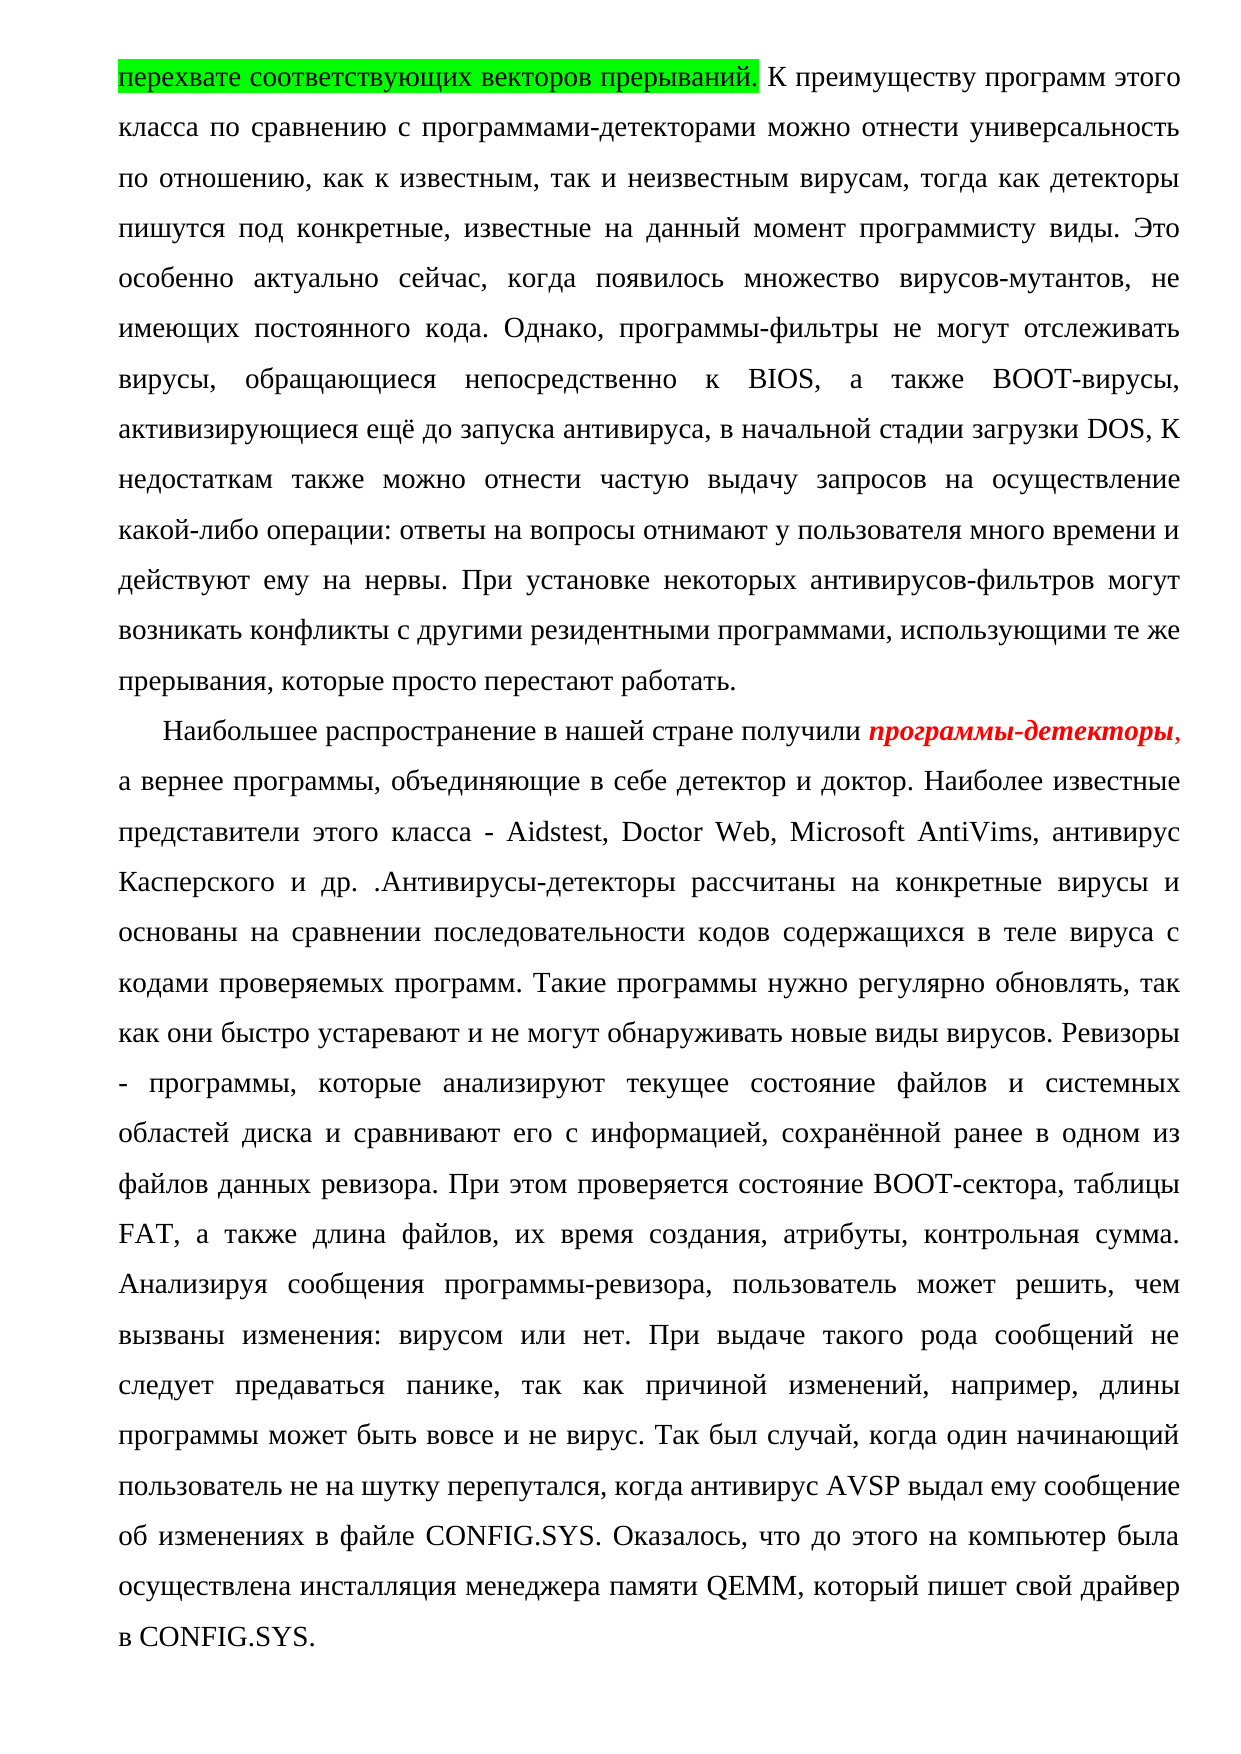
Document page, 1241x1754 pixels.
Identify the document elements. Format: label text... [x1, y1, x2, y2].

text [118, 59, 1181, 696]
text Наибольшее распространение в нашей стране получили программы-детекторы, а вернее программы, объединяющие в себе детектор и доктор. Наиболее известные представители этого класса - Aidstest, Doctor Web, Microsoft AntiVims, антивирус Касперского и др. .Антивирусы-детекторы рассчитаны на конкретные вирусы и основаны на сравнении последовательности кодов содержащихся в теле вируса с кодами проверяемых программ. Такие программы нужно регулярно обновлять, так как они быстро устаревают и не могут обнаруживать новые виды вирусов. Ревизоры - программы, которые анализируют текущее состояние файлов и системных областей диска и сравнивают его с информацией, сохранённой ранее в одном из файлов данных ревизора. При этом проверяется состояние BOOT-сектора, таблицы FAT, а также длина файлов, их время создания, атрибуты, контрольная сумма. Анализируя сообщения программы-ревизора, пользователь может решить, чем вызваны изменения: вирусом или нет. При выдаче такого рода сообщений не следует предаваться панике, так как причиной изменений, например, длины программы может быть вовсе и не вирус. Так был случай, когда один начинающий пользователь не на шутку перепутался, когда антивирус AVSP выдал ему сообщение об изменениях в файле CONFIG.SYS. Оказалось, что до этого на компьютер была осуществлена инсталляция менеджера памяти QEMM, который пишет свой драйвер в CONFIG.SYS. [118, 713, 1181, 1652]
